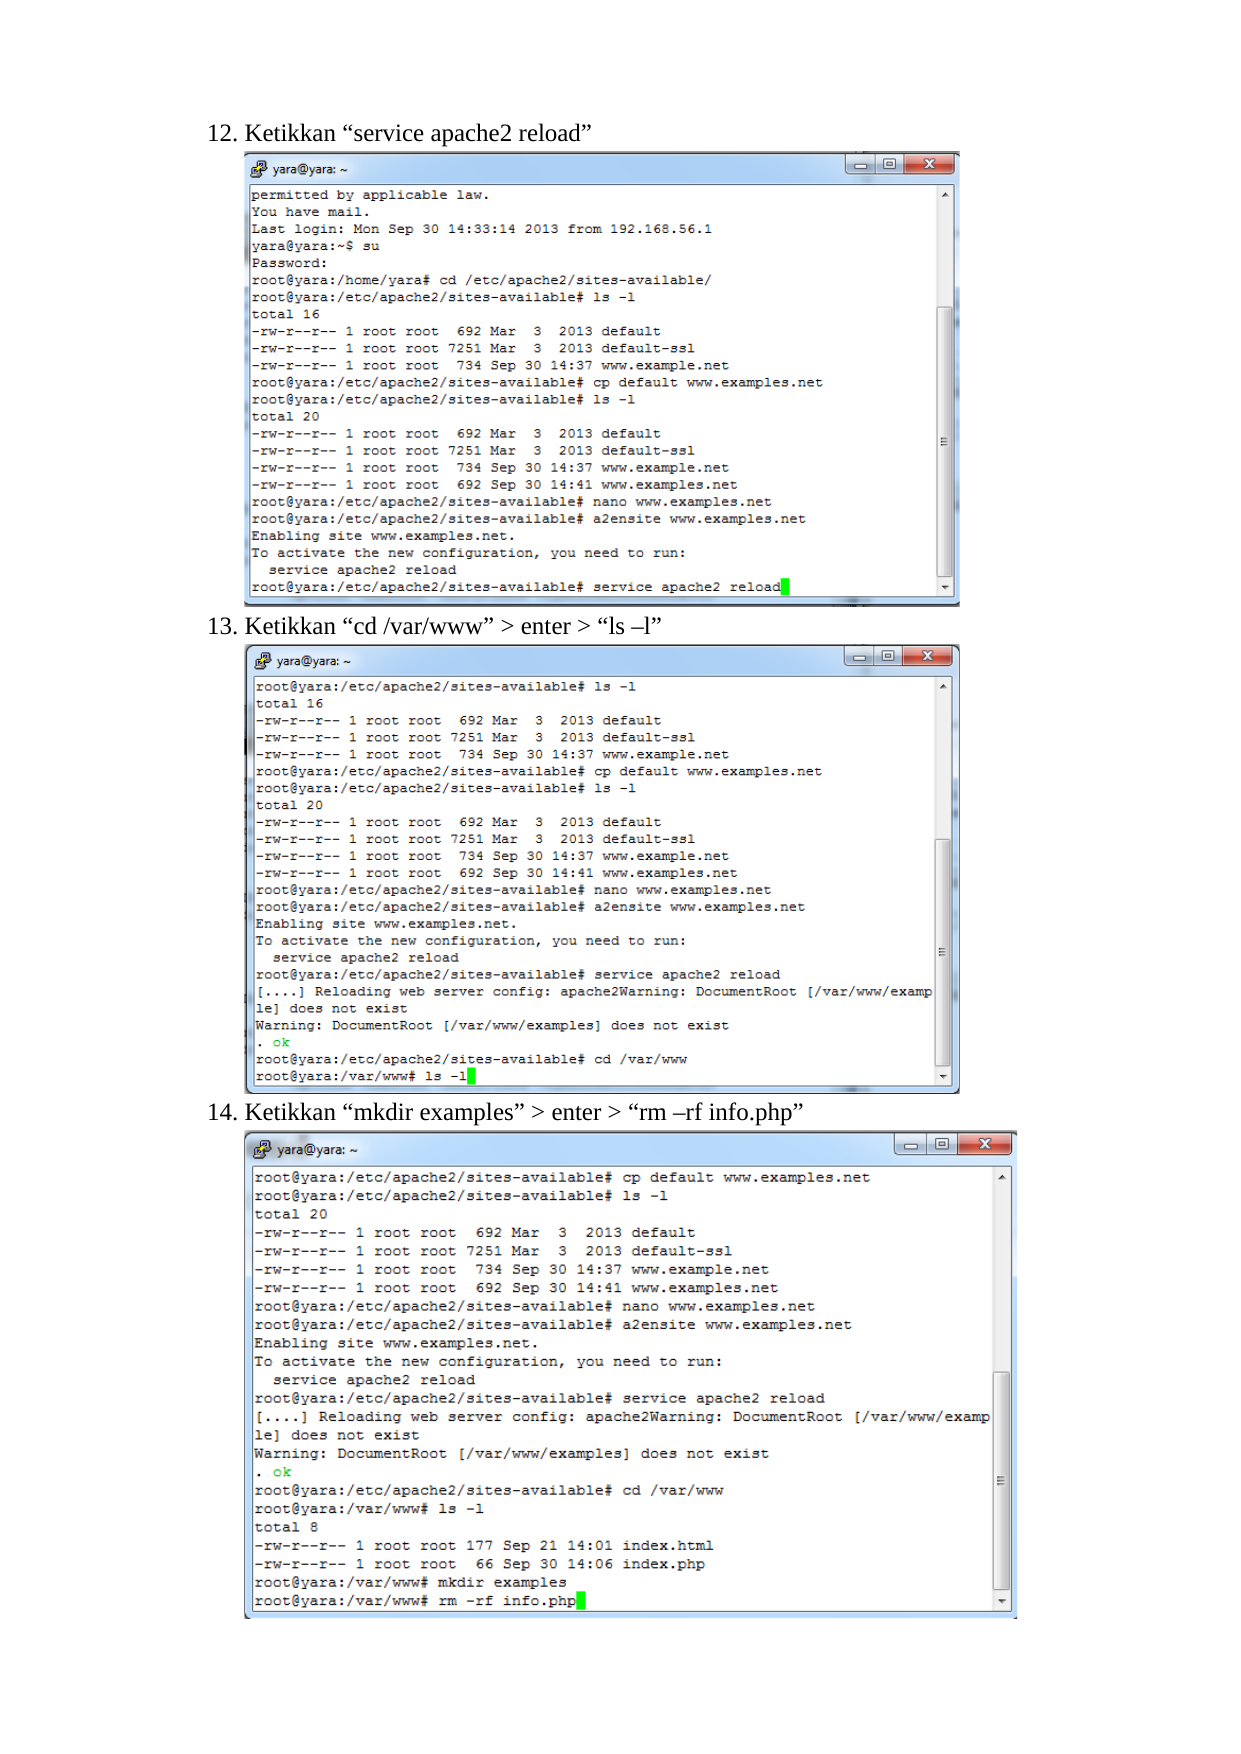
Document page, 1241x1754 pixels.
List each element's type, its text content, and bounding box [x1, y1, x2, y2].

list Ketikkan “cd /var/www” > enter > “ls –l” [207, 611, 1122, 640]
list Ketikkan “mkdir examples” > enter > “rm –rf info.php” [207, 1097, 1122, 1126]
picture [244, 151, 960, 607]
picture [244, 644, 960, 1094]
picture [244, 1130, 1018, 1619]
list Ketikkan “service apache2 reload” [207, 118, 1122, 147]
